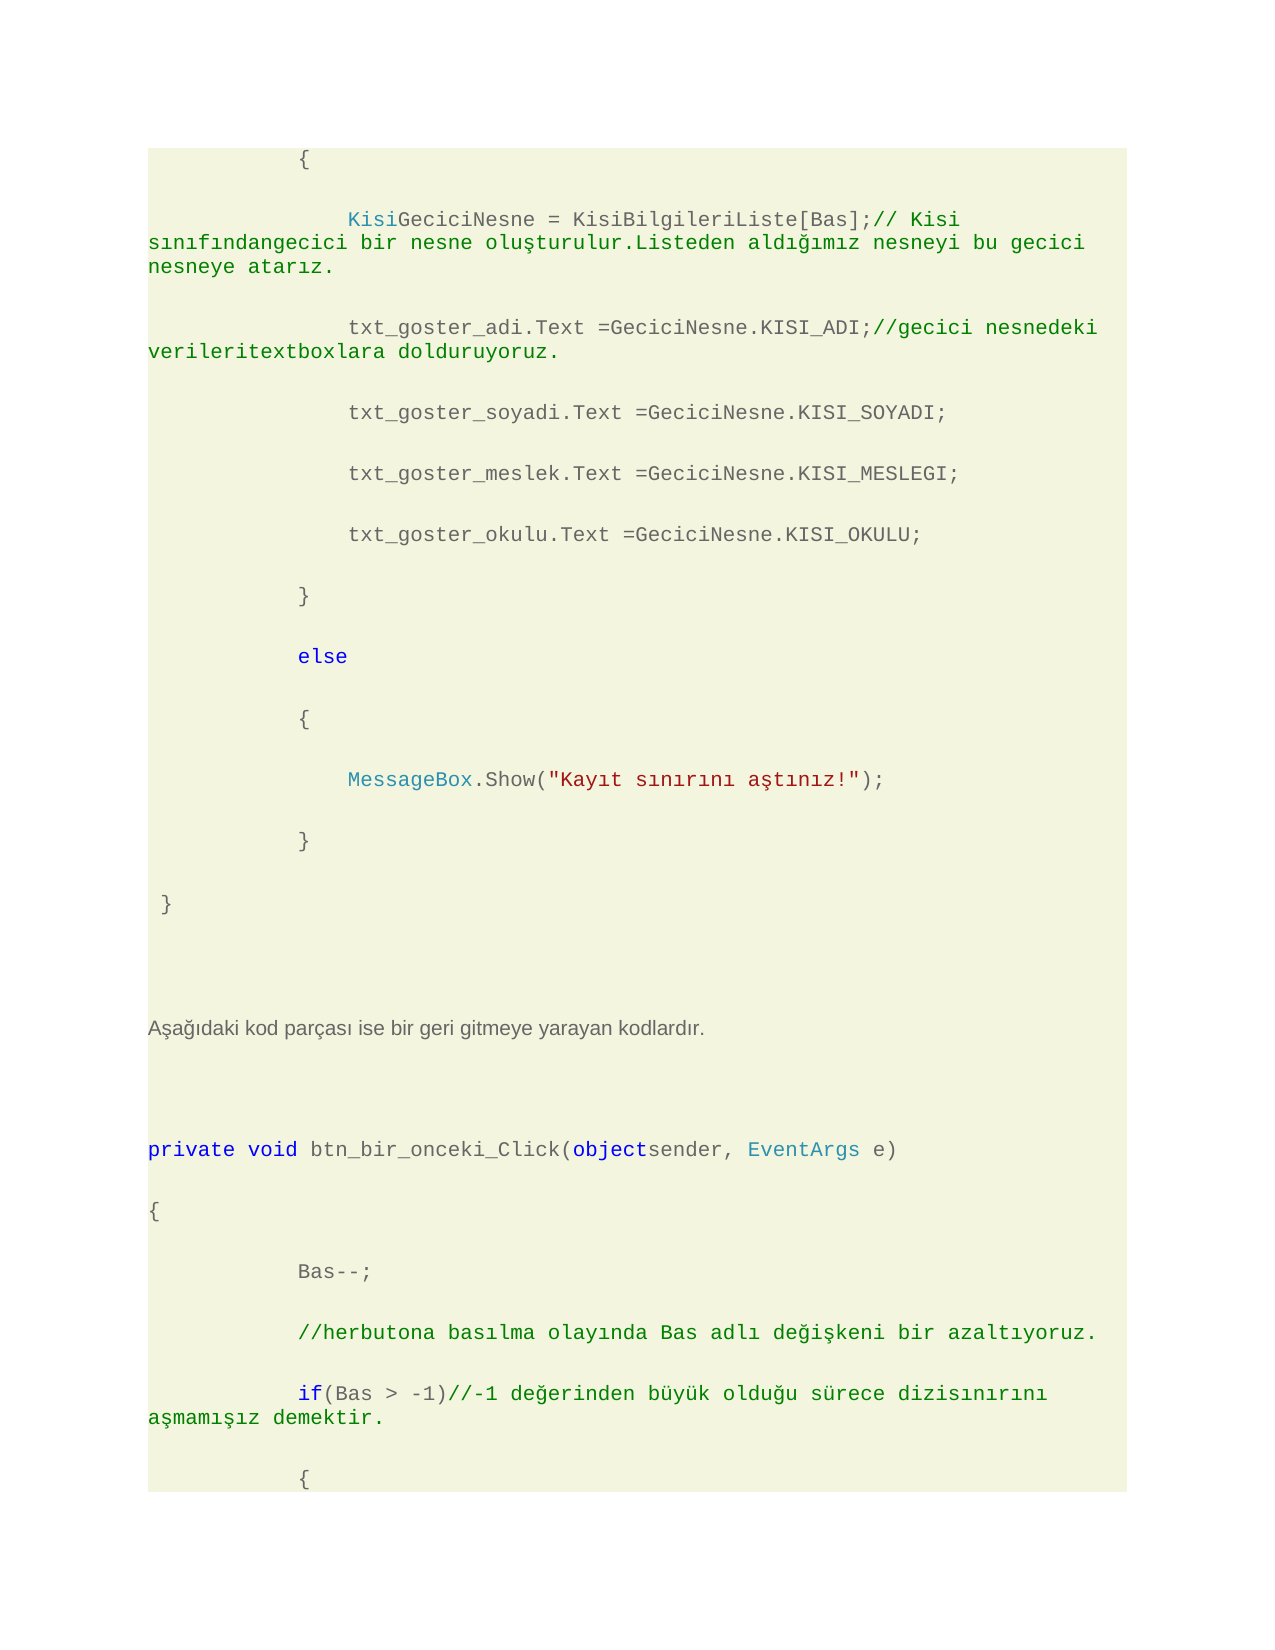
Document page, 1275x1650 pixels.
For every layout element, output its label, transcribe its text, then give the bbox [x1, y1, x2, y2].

text txt_goster_okulu.Text =GeciciNesne.KISI_OKULU; [148, 524, 1127, 548]
text } [148, 891, 1127, 917]
text { [148, 708, 1127, 731]
text Bas--; [148, 1261, 1127, 1285]
text { [148, 1468, 1127, 1492]
text KisiGeciciNesne = KisiBilgileriListe[Bas];// Kisi sınıfındangecici bir nesne oluşturulur.Listeden aldığımız nesneyi bu gecici nesneye atarız. [148, 209, 1127, 280]
text { [148, 148, 1127, 171]
text { [148, 1200, 1127, 1224]
text else [148, 647, 1127, 670]
text txt_goster_soyadi.Text =GeciciNesne.KISI_SOYADI; [148, 402, 1127, 426]
text //herbutona basılma olayında Bas adlı değişkeni bir azaltıyoruz. [148, 1322, 1127, 1346]
text } [148, 585, 1127, 609]
text txt_goster_adi.Text =GeciciNesne.KISI_ADI;//gecici nesnedeki verileritextboxlara dolduruyoruz. [148, 317, 1127, 364]
text Aşağıdaki kod parçası ise bir geri gitmeye yarayan kodlardır. [148, 1016, 1127, 1040]
text private void btn_bir_onceki_Click(objectsender, EventArgs e) [148, 1139, 1127, 1162]
text txt_goster_meslek.Text =GeciciNesne.KISI_MESLEGI; [148, 463, 1127, 487]
text MessageBox.Show("Kayıt sınırını aştınız!"); [148, 769, 1127, 792]
text if(Bas > -1)//-1 değerinden büyük olduğu sürece dizisınırını aşmamışız demektir. [148, 1383, 1127, 1431]
text } [148, 830, 1127, 854]
